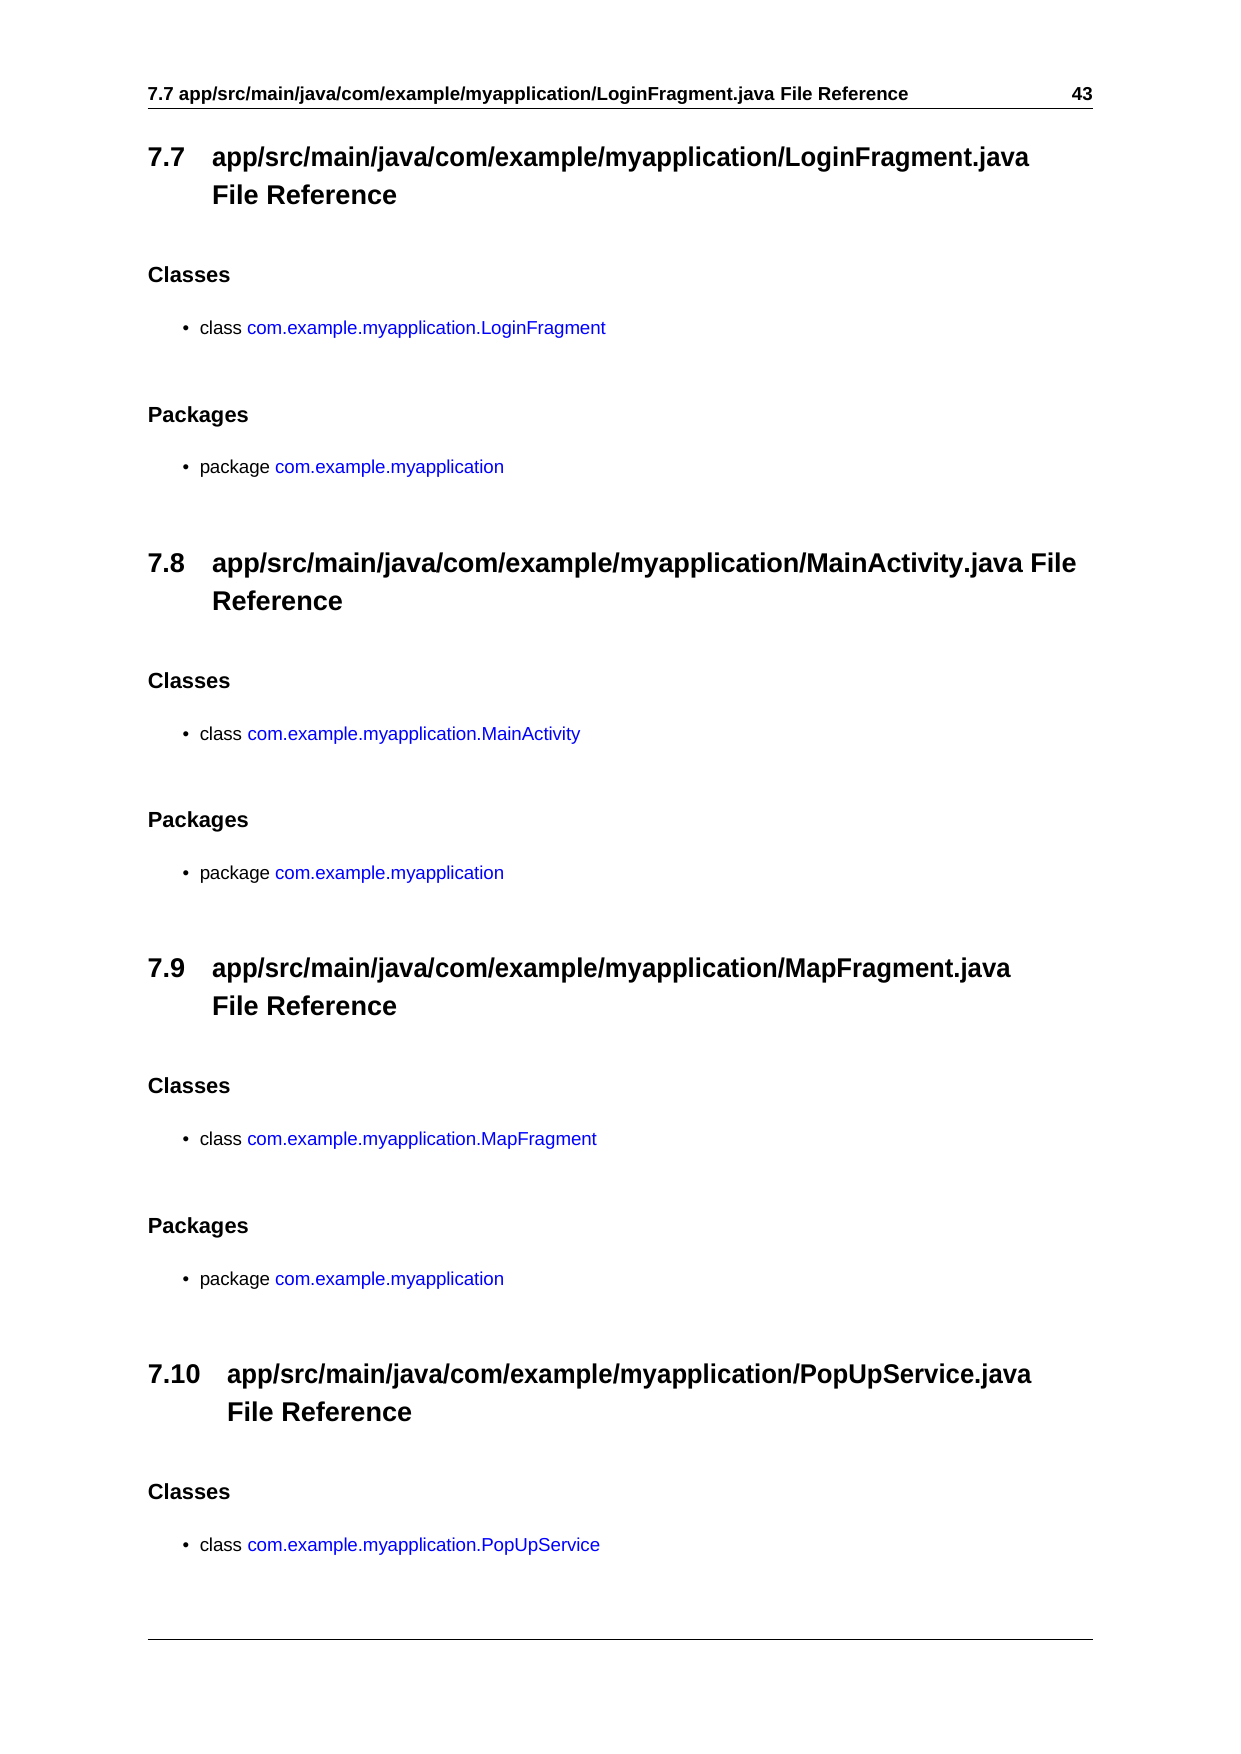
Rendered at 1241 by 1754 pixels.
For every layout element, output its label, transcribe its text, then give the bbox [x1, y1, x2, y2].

subtitle Packages [148, 402, 1146, 427]
subtitle Classes [148, 1479, 1146, 1504]
subtitle Classes [148, 668, 1146, 693]
list class com.example.myapplication.MapFragment [182, 1128, 1146, 1150]
subtitle Packages [148, 807, 1146, 832]
list package com.example.myapplication [182, 1267, 1146, 1289]
subtitle app/src/main/java/com/example/myapplication/MapFragment.java File Reference [147, 952, 1043, 1021]
list class com.example.myapplication.MainActivity [182, 723, 1146, 744]
subtitle app/src/main/java/com/example/myapplication/MainActivity.java File Reference [147, 547, 1077, 616]
subtitle Packages [148, 1213, 1146, 1238]
subtitle app/src/main/java/com/example/myapplication/LoginFragment.java File Reference [147, 141, 1063, 210]
subtitle Classes [148, 1073, 1146, 1099]
list class com.example.myapplication.PopUpService [182, 1534, 1146, 1555]
list package com.example.myapplication [182, 456, 1146, 478]
list class com.example.myapplication.LoginFragment [182, 317, 1146, 338]
subtitle Classes [148, 262, 1146, 287]
subtitle app/src/main/java/com/example/myapplication/PopUpService.java File Reference [148, 1358, 1064, 1427]
list app/src/main/java/com/example/myapplication/LoginFragment.java File Reference 43 [147, 83, 1146, 105]
list package com.example.myapplication [182, 862, 1146, 883]
